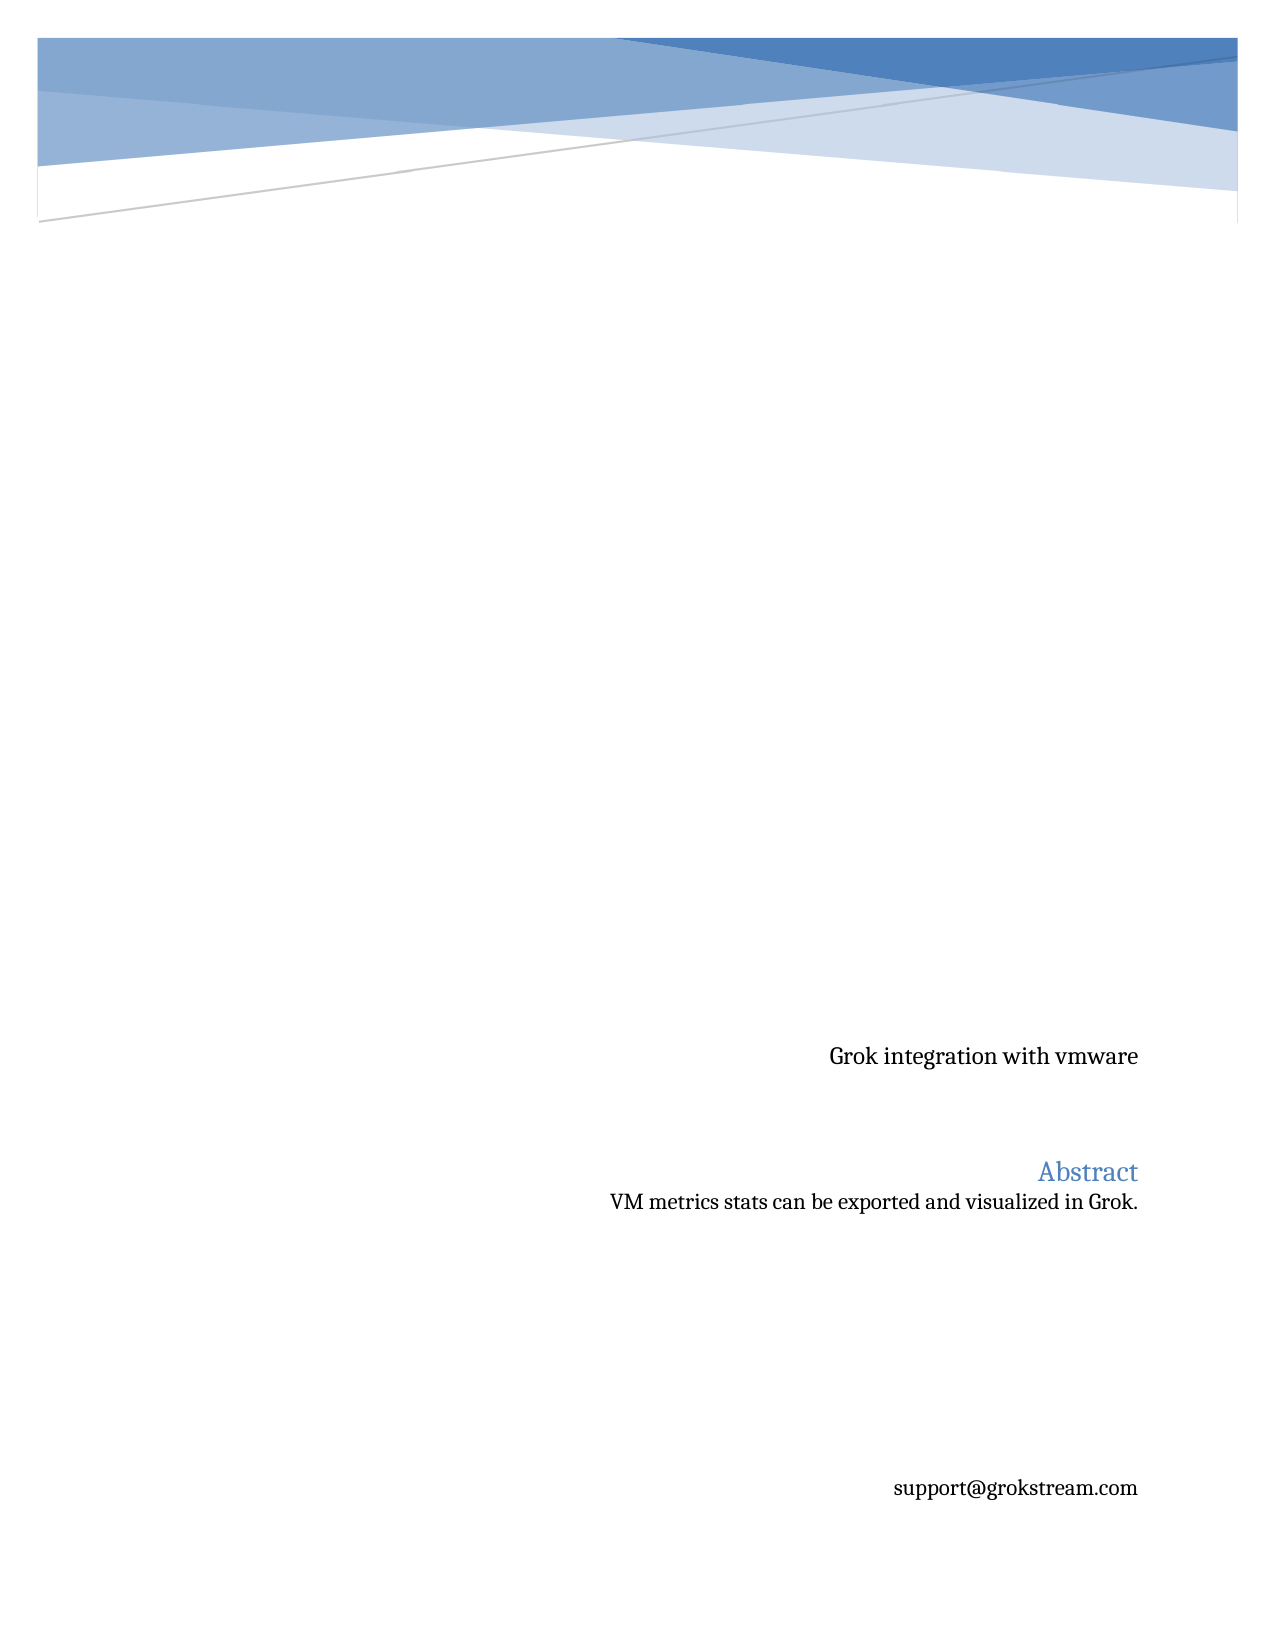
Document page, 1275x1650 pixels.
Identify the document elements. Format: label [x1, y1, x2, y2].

picture [37, 37, 1238, 238]
